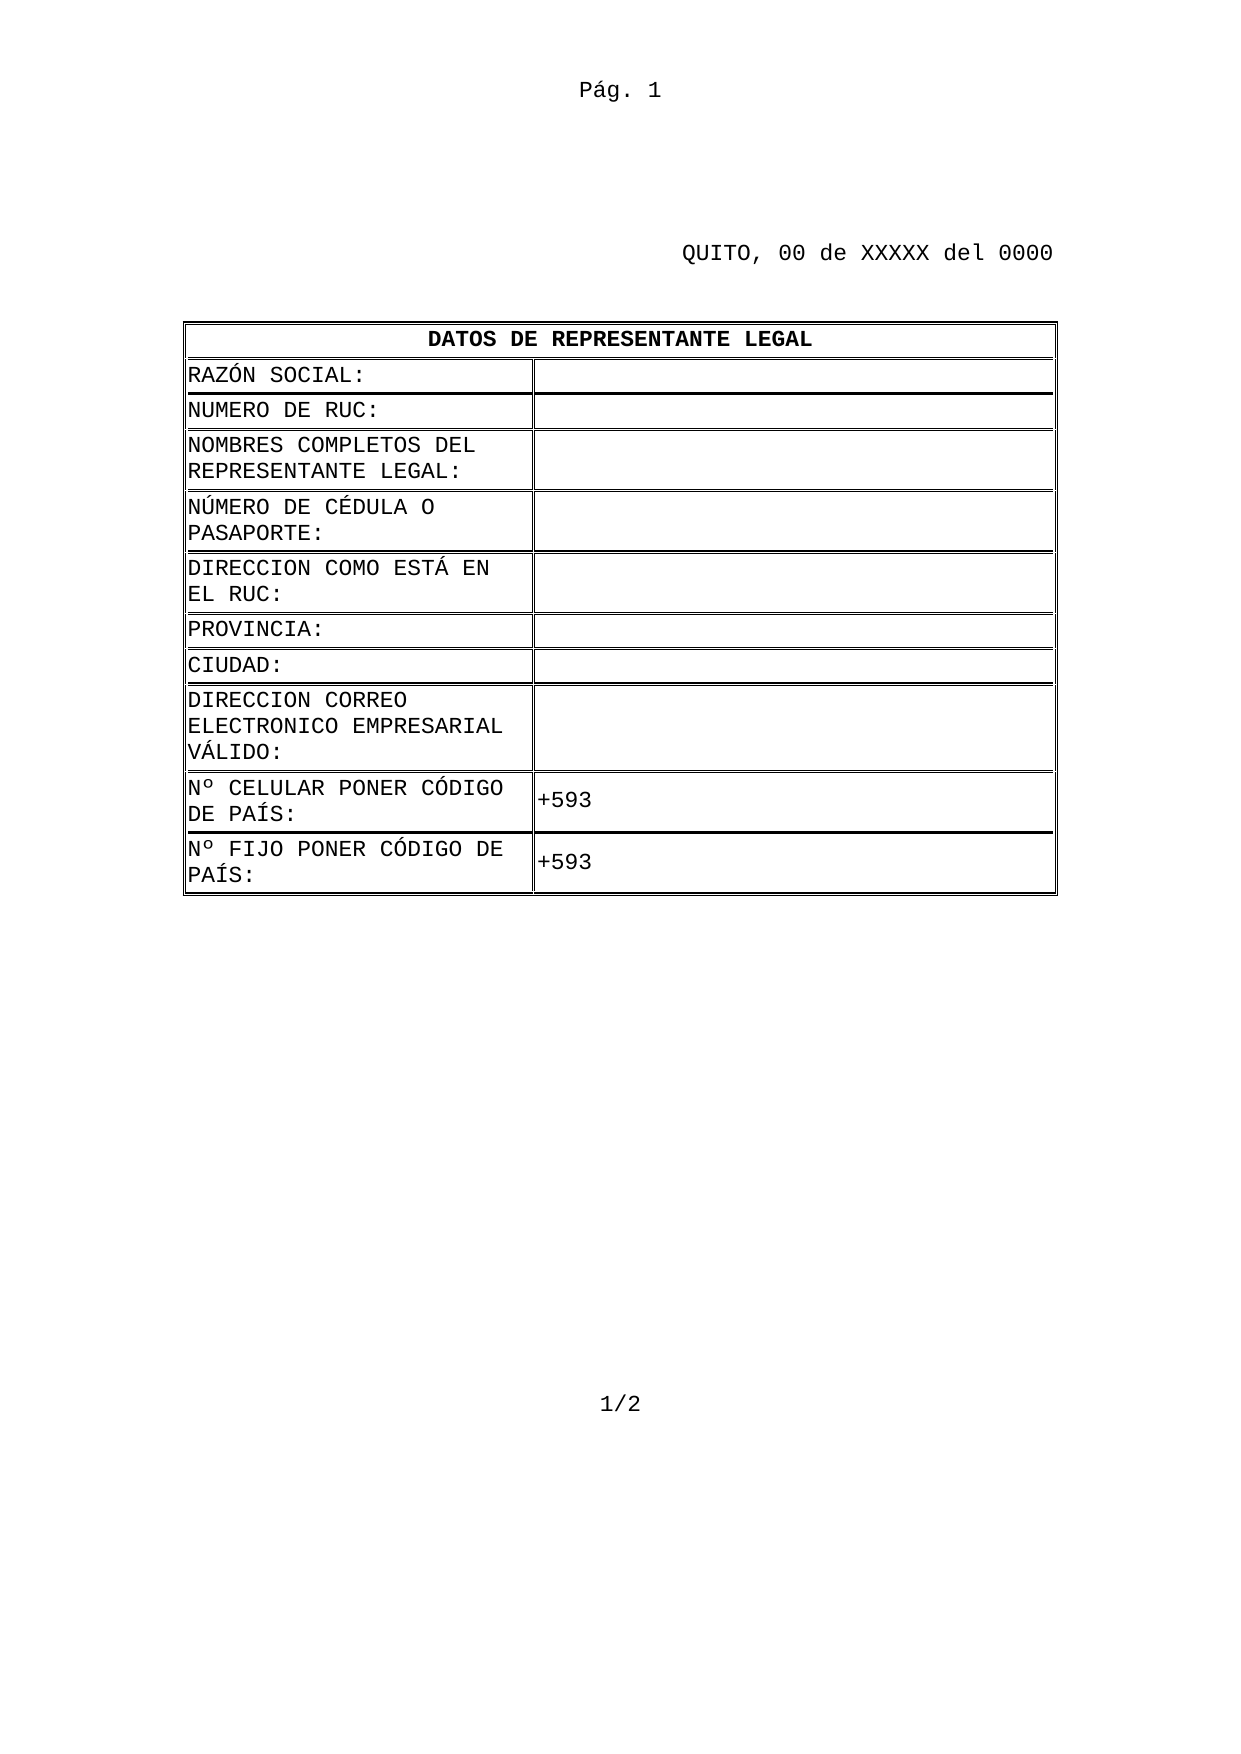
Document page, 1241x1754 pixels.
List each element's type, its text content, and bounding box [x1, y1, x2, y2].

table_cell NOMBRES COMPLETOS DEL REPRESENTANTE LEGAL: [186, 428, 532, 489]
table_cell [535, 428, 1055, 489]
table_cell DIRECCION COMO ESTÁ EN EL RUC: [186, 550, 532, 611]
table_cell [534, 647, 1056, 682]
table_cell Nº CELULAR PONER CÓDIGO DE PAÍS: [186, 770, 532, 831]
table_cell [535, 550, 1055, 611]
table_cell NUMERO DE RUC: [186, 392, 532, 427]
table_cell +593 [534, 831, 1055, 892]
table_cell DIRECCION CORREO ELECTRONICO EMPRESARIAL VÁLIDO: [186, 682, 532, 769]
table_cell [535, 611, 1055, 647]
table_cell +593 [535, 770, 1055, 831]
table_cell Nº FIJO PONER CÓDIGO DE PAÍS: [186, 831, 534, 892]
table_cell [534, 357, 1056, 392]
table_header DATOS DE REPRESENTANTE LEGAL [186, 325, 1055, 357]
table_cell [535, 392, 1055, 427]
table_cell [535, 682, 1055, 769]
table_cell PROVINCIA: [186, 611, 532, 647]
table_cell CIUDAD: [184, 647, 534, 682]
table_header Pág. 1 [184, 75, 1056, 107]
table_cell [534, 489, 1056, 550]
table_header 1/2 [184, 1390, 1056, 1422]
table_cell RAZÓN SOCIAL: [184, 357, 534, 392]
table_cell NÚMERO DE CÉDULA O PASAPORTE: [184, 489, 534, 550]
table_header QUITO, 00 de XXXXX del 0000 [184, 238, 1056, 270]
